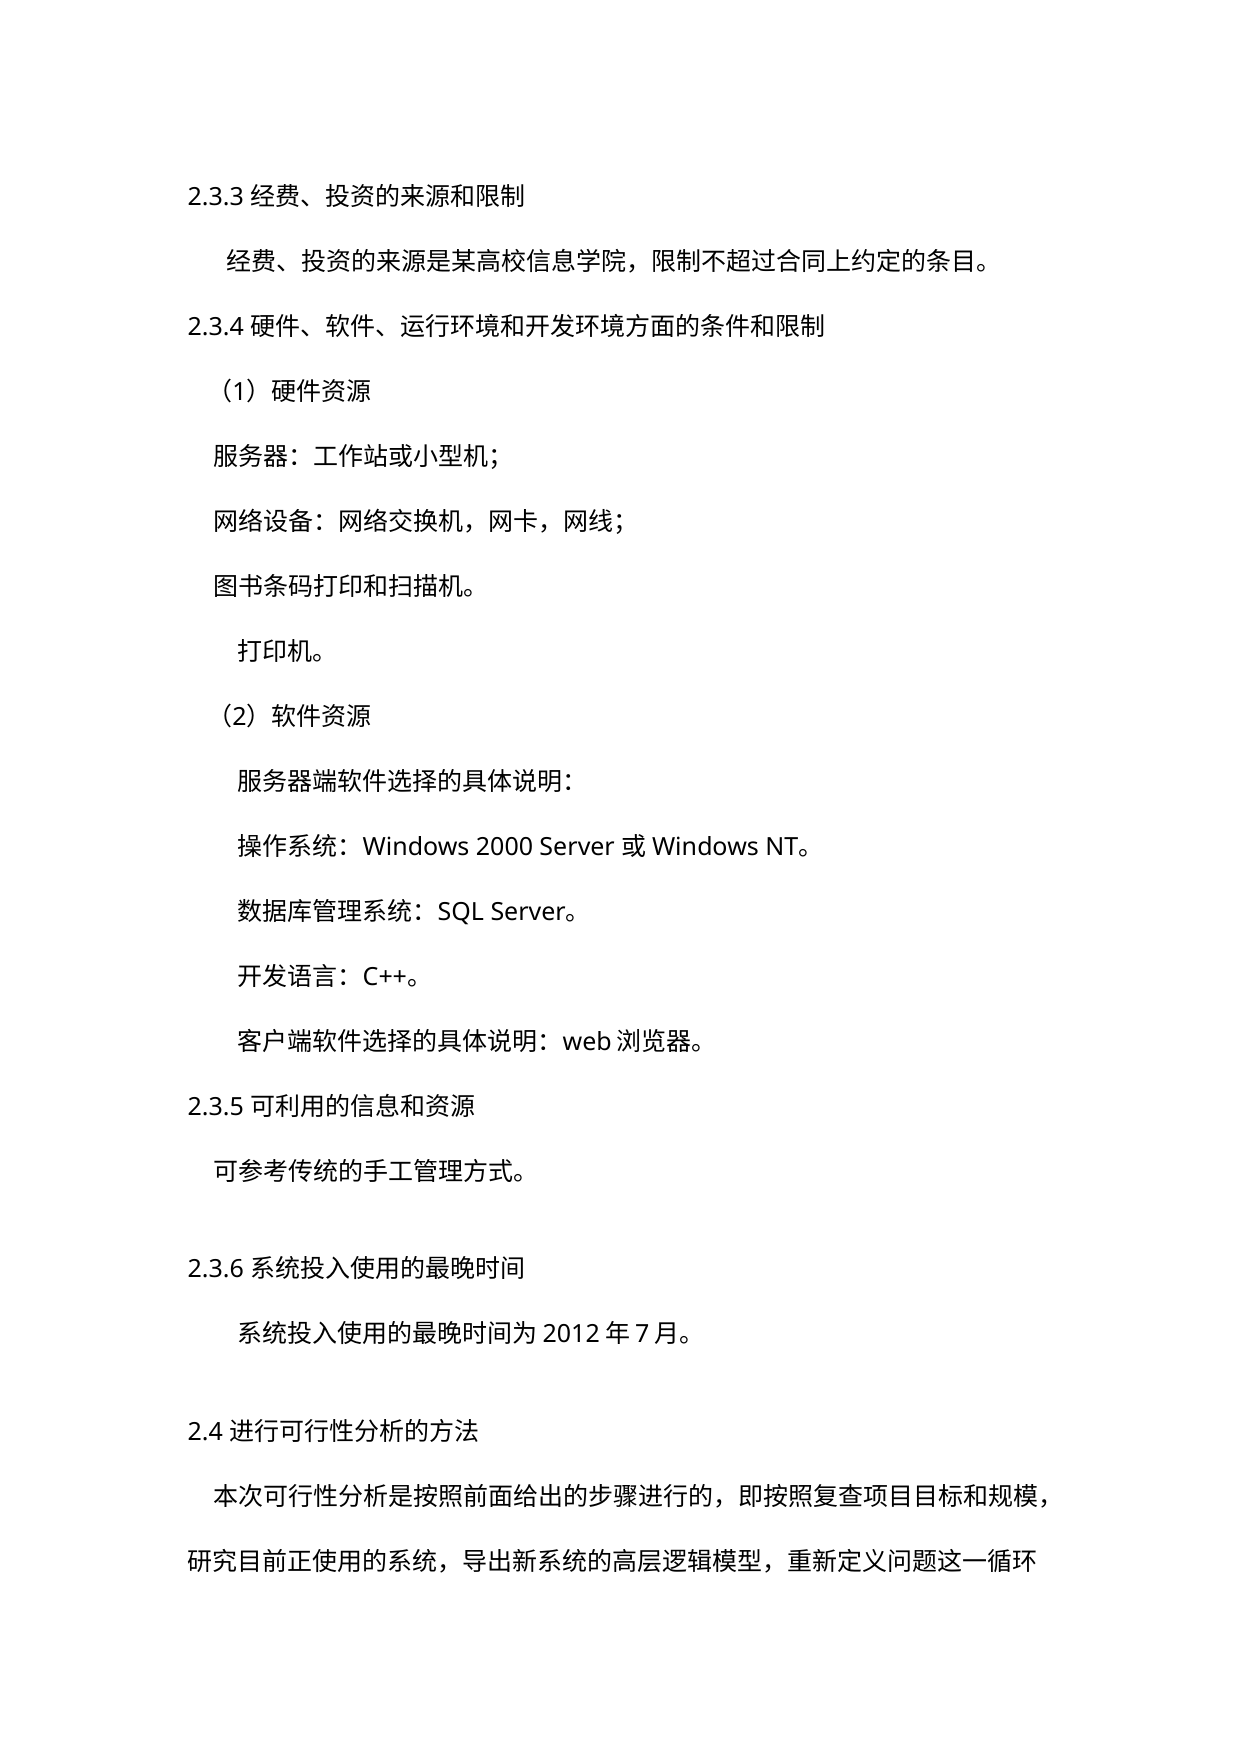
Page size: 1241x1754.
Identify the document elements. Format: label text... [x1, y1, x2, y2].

text （2）软件资源 [187, 682, 1053, 747]
text 打印机。 [187, 617, 1053, 682]
text 2.3.5 可利用的信息和资源 [187, 1072, 1053, 1137]
text 2.3.4 硬件、软件、运行环境和开发环境方面的条件和限制 [187, 292, 1053, 357]
text 网络设备：网络交换机，网卡，网线； [187, 487, 1053, 552]
text 服务器：工作站或小型机； [187, 422, 1053, 487]
text 2.3.3 经费、投资的来源和限制 [187, 162, 1053, 227]
text 开发语言：C++。 [187, 942, 1053, 1007]
text （1）硬件资源 [187, 357, 1053, 422]
text 客户端软件选择的具体说明：web浏览器。 [187, 1007, 1053, 1072]
text 操作系统：Windows 2000 Server 或 Windows NT。 [187, 812, 1053, 877]
text 数据库管理系统：SQL Server。 [187, 877, 1053, 942]
text 系统投入使用的最晚时间为2012年7月。 [187, 1299, 1053, 1364]
text 服务器端软件选择的具体说明： [187, 747, 1053, 812]
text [187, 1462, 1053, 1592]
text 2.3.6 系统投入使用的最晚时间 [187, 1234, 1053, 1299]
text 经费、投资的来源是某高校信息学院，限制不超过合同上约定的条目。 [187, 227, 1053, 292]
text 可参考传统的手工管理方式。 [187, 1137, 1053, 1202]
text 图书条码打印和扫描机。 [187, 552, 1053, 617]
text 2.4 进行可行性分析的方法 [187, 1397, 1053, 1462]
